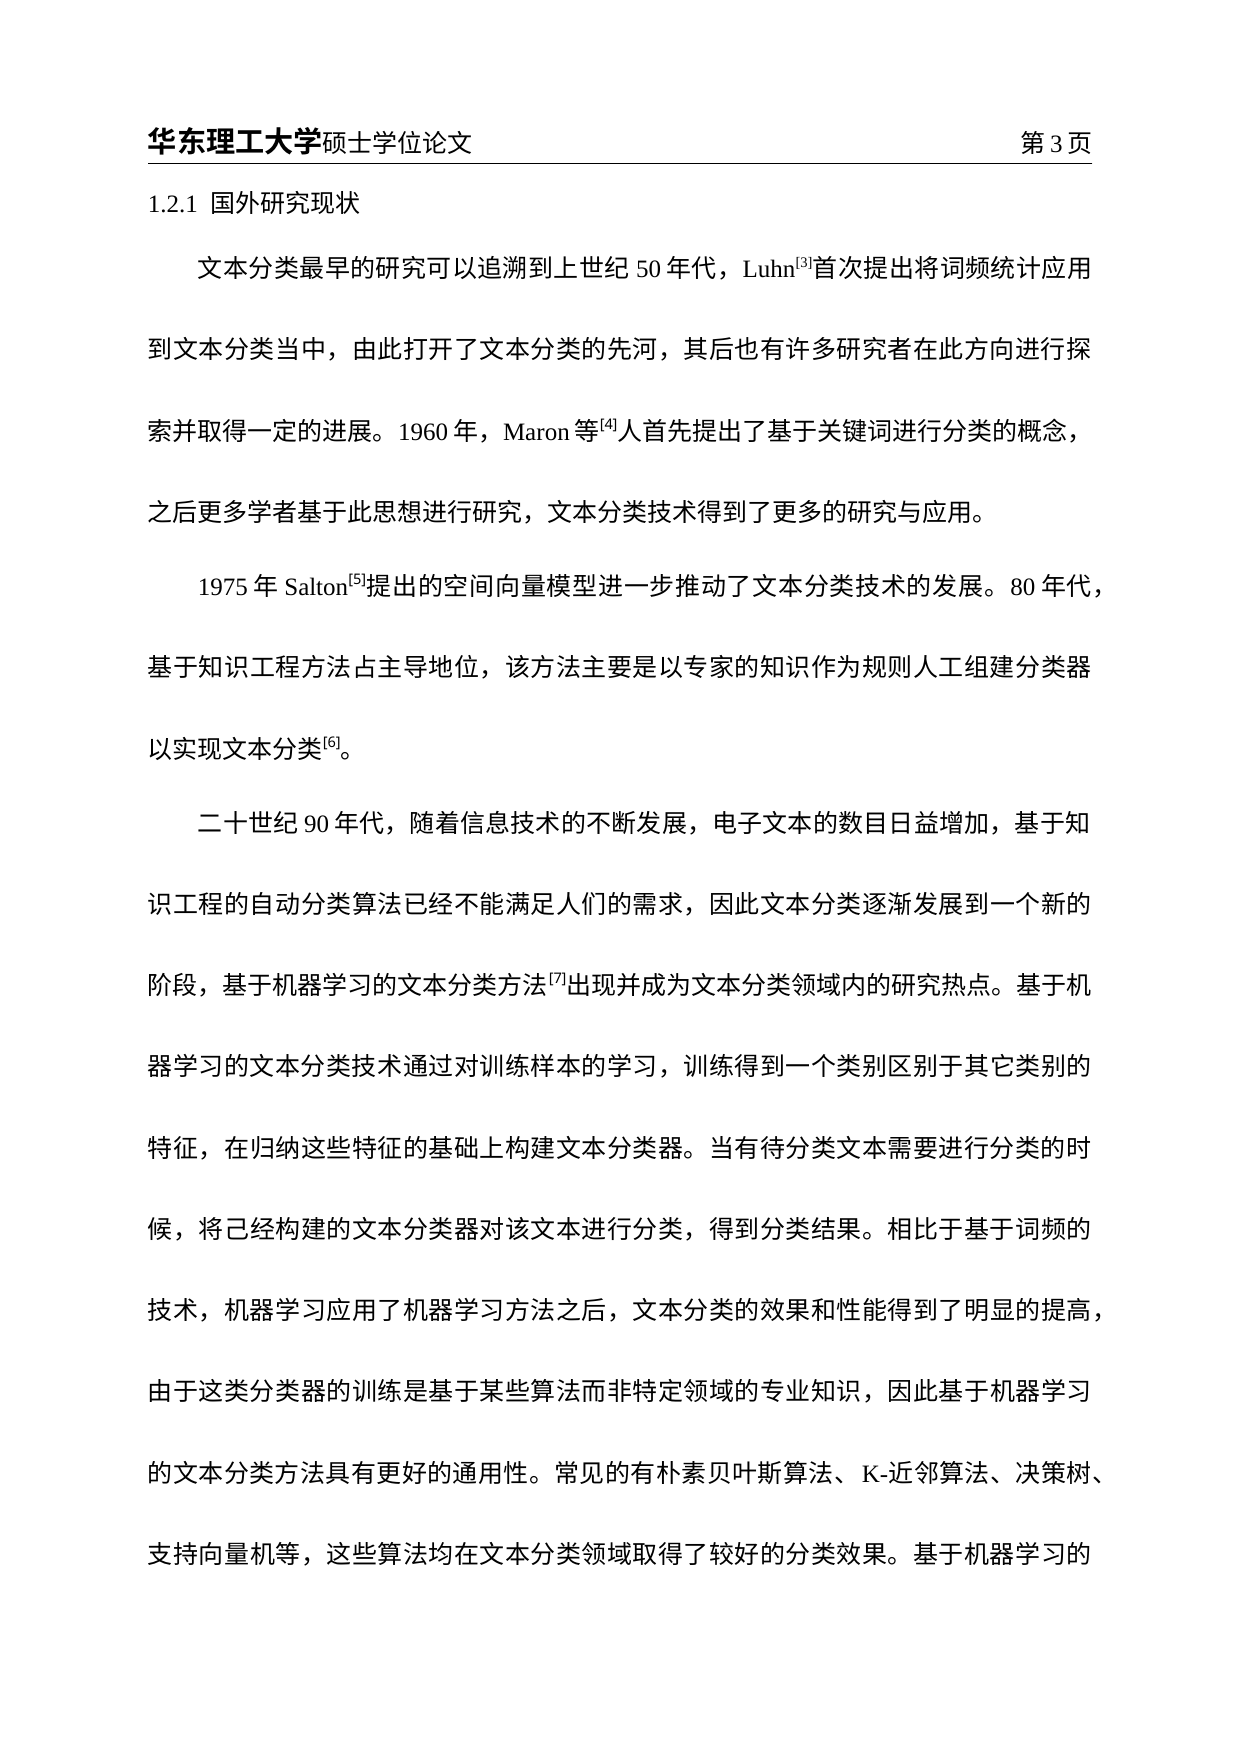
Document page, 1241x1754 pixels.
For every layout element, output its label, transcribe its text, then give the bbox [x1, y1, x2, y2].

text 1975年Salton[5]提出的空间向量模型进一步推动了文本分类技术的发展。80年代，基于知识工程方法占主导地位，该方法主要是以专家的知识作为规则人工组建分类器以实现文本分类[6]。 [148, 552, 1092, 780]
text 文本分类最早的研究可以追溯到上世纪50年代，Luhn[3]首次提出将词频统计应用到文本分类当中，由此打开了文本分类的先河，其后也有许多研究者在此方向进行探索并取得一定的进展。1960年，Maron等[4]人首先提出了基于关键词进行分类的概念，之后更多学者基于此思想进行研究，文本分类技术得到了更多的研究与应用。 [148, 234, 1092, 543]
subtitle 1.2.1 国外研究现状 [148, 169, 1092, 234]
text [148, 789, 1092, 1585]
